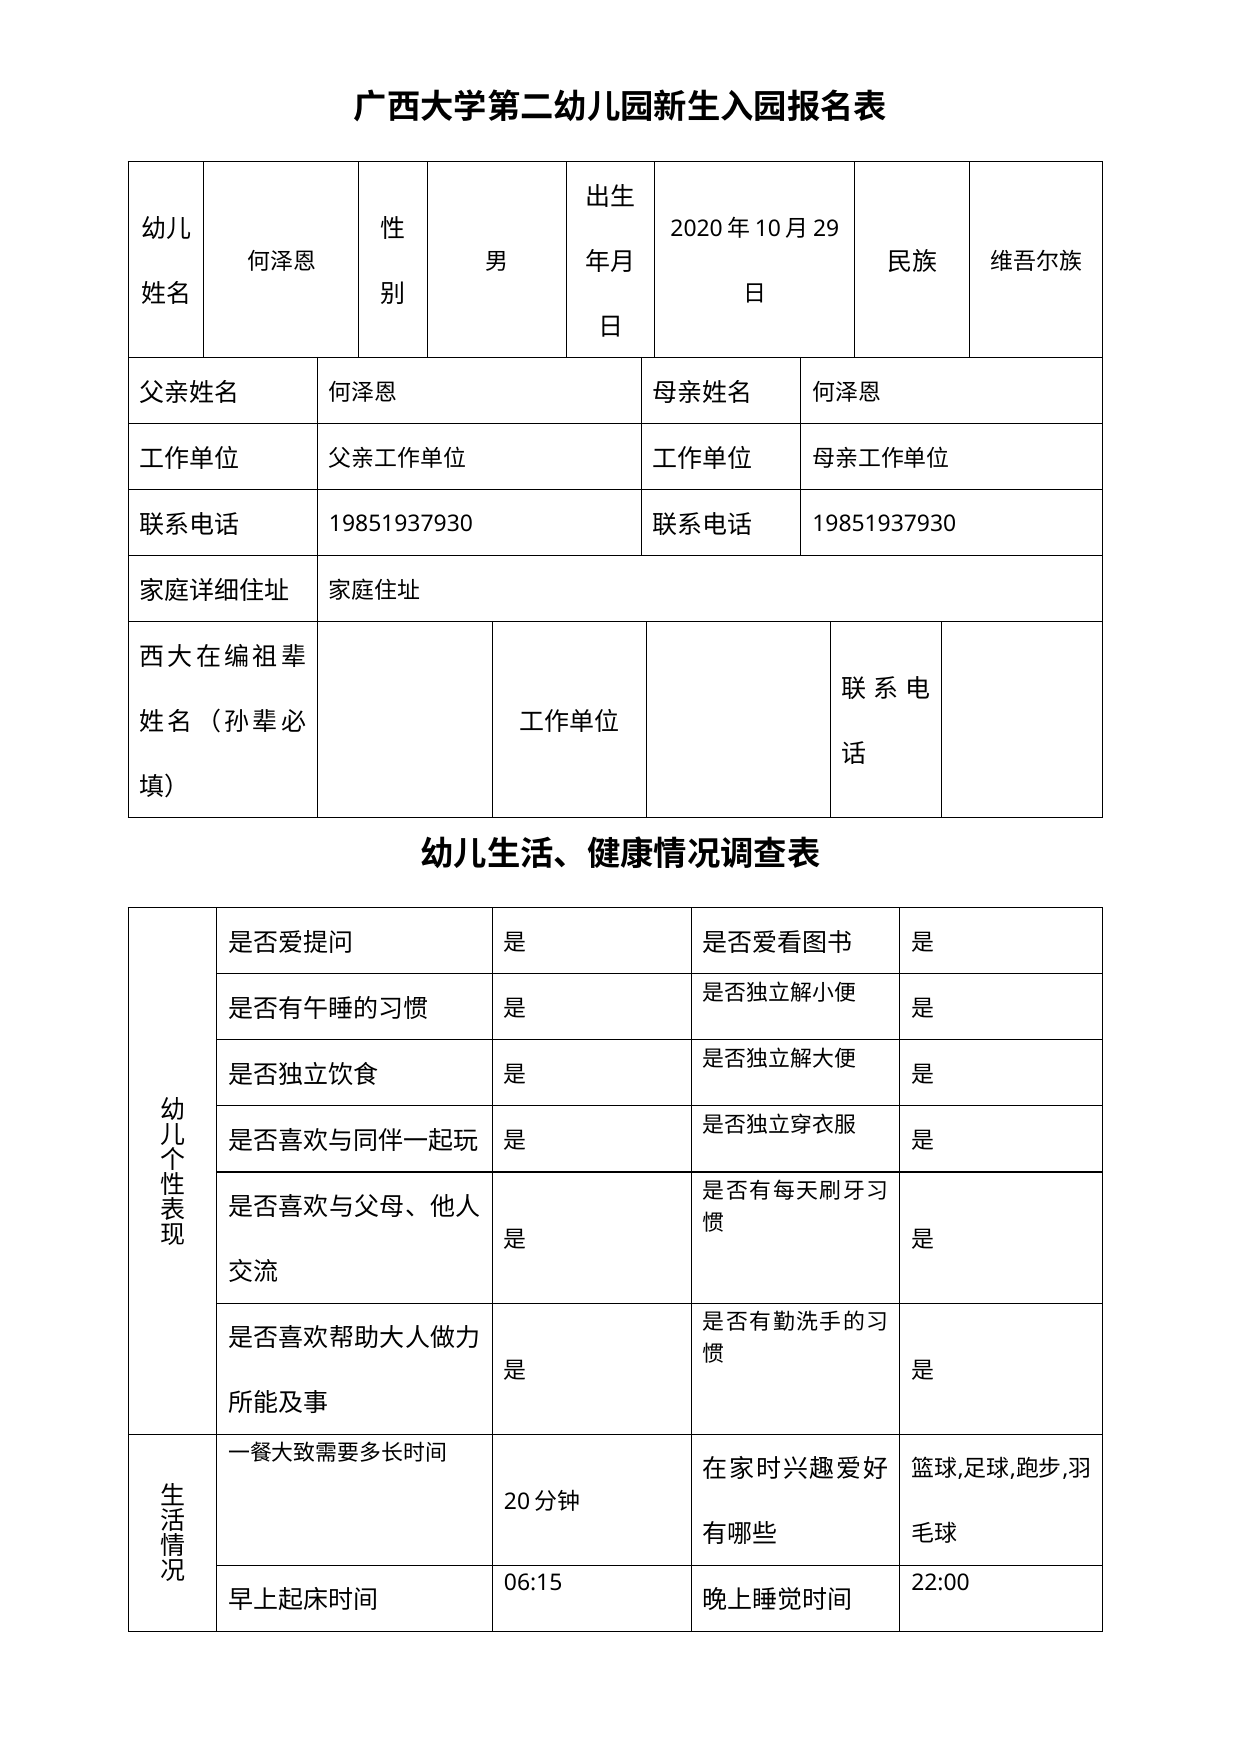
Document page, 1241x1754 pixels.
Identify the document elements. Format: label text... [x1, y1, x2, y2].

text 广西大学第二幼儿园新生入园报名表 [187, 72, 1053, 137]
table_header 是 [493, 908, 691, 973]
table_header 出生 年月日 [567, 162, 654, 357]
table_cell 是 [493, 1304, 691, 1433]
table_cell 是否独立饮食 [217, 1040, 492, 1105]
table_cell 是 [900, 1173, 1102, 1302]
table_cell [318, 622, 492, 817]
table_cell 父亲姓名 [129, 358, 317, 423]
table_cell 家庭住址 [318, 556, 1102, 621]
table_header 是否爱提问 [217, 908, 492, 973]
table_header 维吾尔族 [970, 162, 1102, 357]
text 幼儿生活、健康情况调查表 [187, 818, 1053, 883]
table_cell 工作单位 [642, 424, 800, 489]
table_cell 是否有勤洗手的习惯 [692, 1304, 899, 1433]
table_cell 是否喜欢与父母、他人交流 [217, 1173, 492, 1302]
table_cell 母亲工作单位 [801, 424, 1102, 489]
table_cell [647, 622, 830, 817]
table_cell 母亲姓名 [642, 358, 800, 423]
table_header 幼儿姓名 [129, 162, 203, 357]
table_cell 西大在编祖辈姓名（孙辈必填） [129, 622, 317, 817]
table_cell 篮球,足球,跑步,羽毛球 [900, 1435, 1102, 1564]
table_cell 是否喜欢与同伴一起玩 [217, 1106, 492, 1171]
table_header 是否爱看图书 [692, 908, 899, 973]
table_cell 联系电话 [831, 622, 941, 817]
table_cell 在家时兴趣爱好有哪些 [692, 1435, 899, 1564]
table_cell 是否有每天刷牙习惯 [692, 1173, 899, 1302]
table_header 性别 [359, 162, 427, 357]
table_header 男 [428, 162, 566, 357]
table_cell 一餐大致需要多长时间 [217, 1435, 492, 1564]
table_cell 是否独立解小便 [692, 974, 899, 1039]
table_cell 是 [493, 1106, 691, 1171]
table_cell 是 [900, 1040, 1102, 1105]
table_cell 是否独立穿衣服 [692, 1106, 899, 1171]
table_cell 是 [900, 974, 1102, 1039]
table_cell 19851937930 [801, 490, 1102, 555]
table_cell 是 [900, 1304, 1102, 1433]
table_cell 是否有午睡的习惯 [217, 974, 492, 1039]
table_cell [942, 622, 1102, 817]
table_cell 是 [493, 1173, 691, 1302]
table_header 2020年10月29日 [655, 162, 854, 357]
table_cell 晚上睡觉时间 [692, 1566, 899, 1631]
table_cell 22:00 [900, 1566, 1102, 1631]
table_cell 何泽恩 [801, 358, 1102, 423]
table_cell 19851937930 [318, 490, 641, 555]
table_header 何泽恩 [204, 162, 358, 357]
table_cell 联系电话 [642, 490, 800, 555]
table_cell 是 [493, 1040, 691, 1105]
table_cell 06:15 [493, 1566, 691, 1631]
table_cell 生活情况 [129, 1435, 216, 1631]
table_cell 是否喜欢帮助大人做力所能及事 [217, 1304, 492, 1433]
table_cell 工作单位 [493, 622, 646, 817]
table_cell 20分钟 [493, 1435, 691, 1564]
table_cell 早上起床时间 [217, 1566, 492, 1631]
table_cell 是否独立解大便 [692, 1040, 899, 1105]
table_cell 家庭详细住址 [129, 556, 317, 621]
table_cell 是 [493, 974, 691, 1039]
table_header 民族 [855, 162, 969, 357]
table_cell 是 [900, 1106, 1102, 1171]
table_cell 联系电话 [129, 490, 317, 555]
table_cell 工作单位 [129, 424, 317, 489]
table_cell 何泽恩 [318, 358, 641, 423]
table_header 是 [900, 908, 1102, 973]
table_header 幼儿个性表现 [129, 908, 216, 1433]
table_cell 父亲工作单位 [318, 424, 641, 489]
